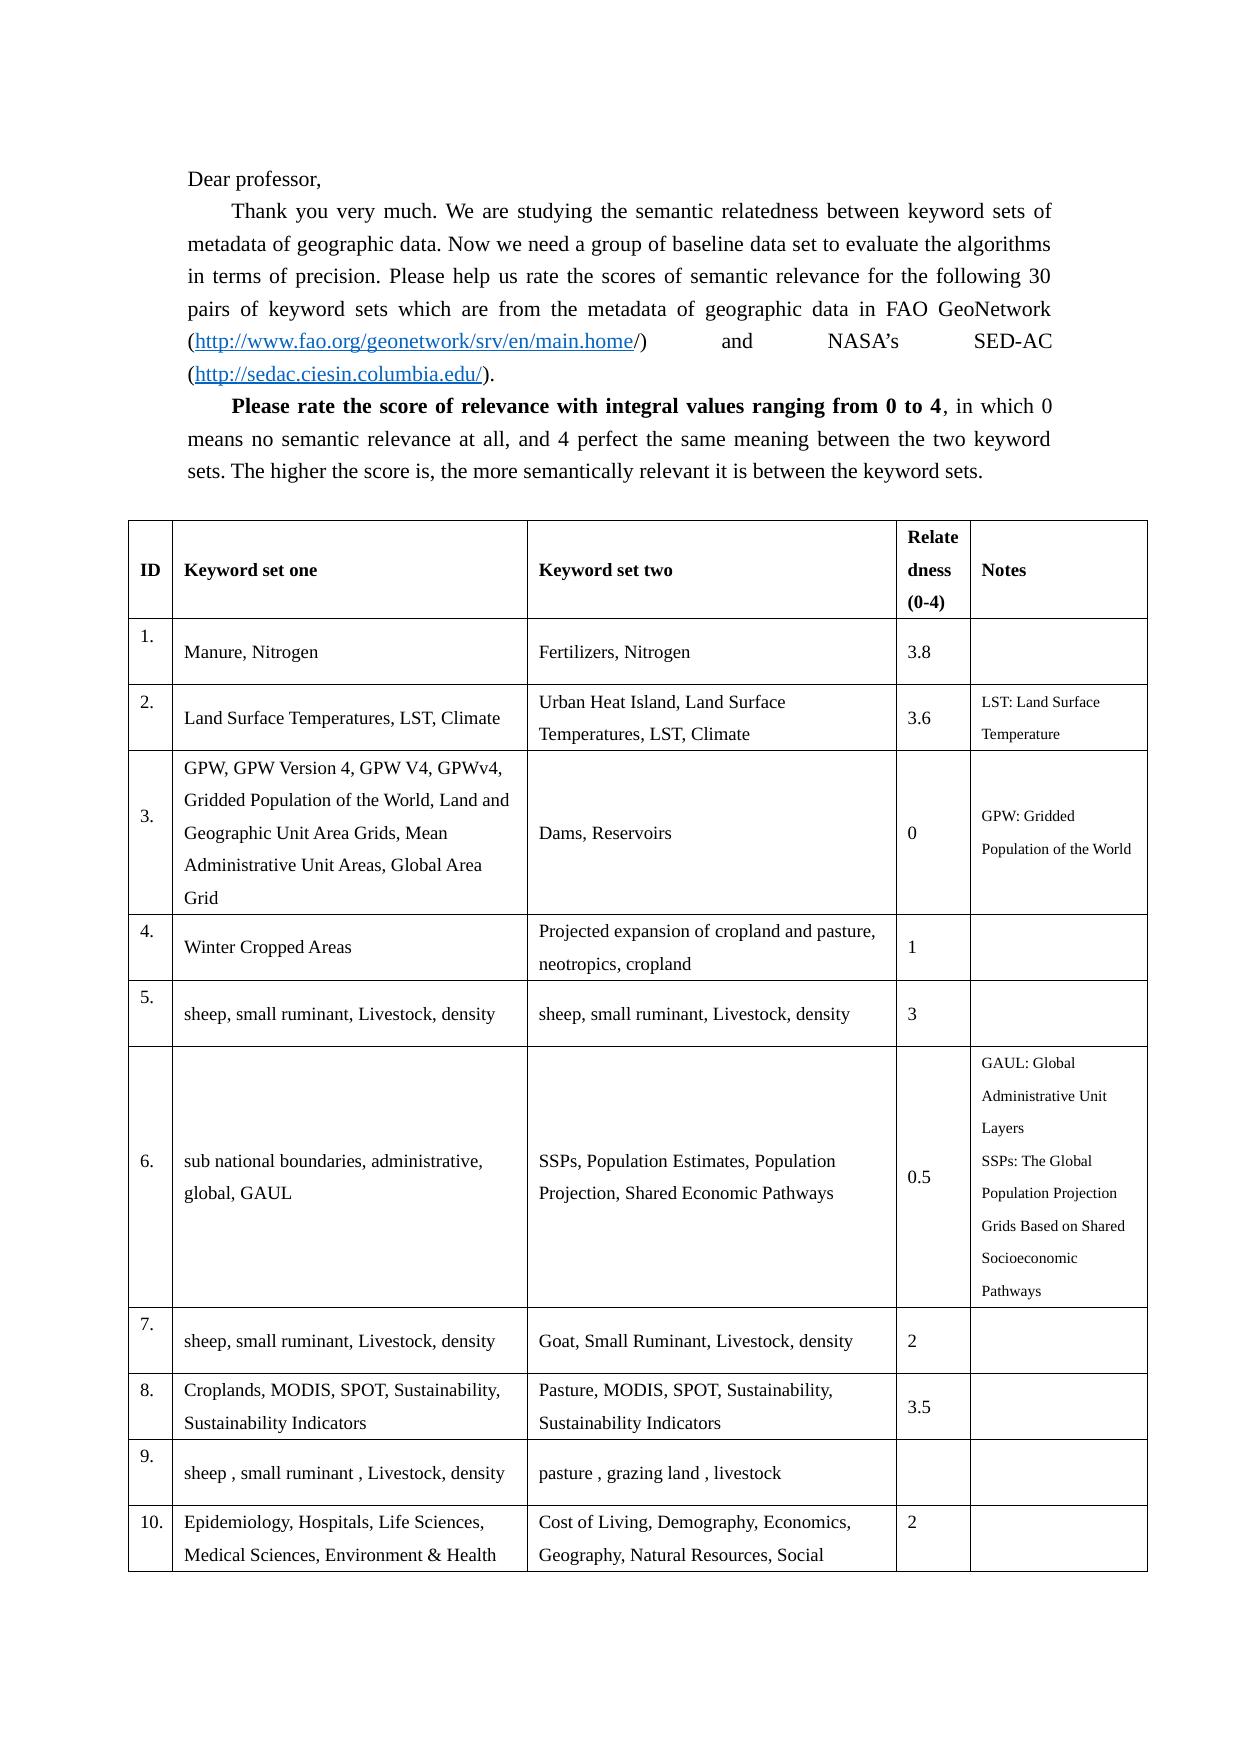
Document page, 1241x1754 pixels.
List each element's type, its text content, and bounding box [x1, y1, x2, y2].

table_header Keyword set two [528, 521, 896, 618]
table_cell sheep, small ruminant, Livestock, density [528, 981, 896, 1046]
table_cell pasture , grazing land , livestock [528, 1440, 896, 1505]
table_cell Land Surface Temperatures, LST, Climate [173, 685, 527, 750]
table_cell sub national boundaries, administrative, global, GAUL [173, 1047, 527, 1307]
table_cell [129, 915, 172, 980]
table_header ID [129, 521, 172, 618]
table_cell [129, 1506, 172, 1571]
table_cell Winter Cropped Areas [173, 915, 527, 980]
table_cell Manure, Nitrogen [173, 619, 527, 684]
table_cell 2 [897, 1506, 970, 1571]
table_cell [129, 1047, 172, 1307]
table_cell 3 [897, 981, 970, 1046]
table_cell [129, 619, 172, 684]
table_cell 0.5 [897, 1047, 970, 1307]
table_cell GPW, GPW Version 4, GPW V4, GPWv4, Gridded Population of the World, Land and Geographic Unit Area Grids, Mean Administrative Unit Areas, Global Area Grid [173, 751, 527, 914]
table_cell 1 [897, 915, 970, 980]
table_cell [129, 1308, 172, 1373]
table_cell [129, 1374, 172, 1439]
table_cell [173, 1506, 527, 1571]
table_cell [971, 1374, 1147, 1439]
table_cell 3.6 [897, 685, 970, 750]
table_cell [971, 915, 1147, 980]
table_cell LST: Land Surface Temperature [971, 685, 1147, 750]
table_cell Projected expansion of cropland and pasture, neotropics, cropland [528, 915, 896, 980]
table_cell [129, 751, 172, 914]
table_cell 0 [897, 751, 970, 914]
table_header Notes [971, 521, 1147, 618]
table_cell 3.8 [897, 619, 970, 684]
table_cell [971, 1308, 1147, 1373]
text Please rate the score of relevance with integral values ranging from 0 to 4, in which 0 means no semantic relevance at all, and 4 perfect the same meaning between the two keyword sets. The higher the score is, the more semantically relevant it is between the keyword sets. [187, 389, 1053, 487]
table_cell 3.5 [897, 1374, 970, 1439]
table_cell 2 [897, 1308, 970, 1373]
table_cell sheep, small ruminant, Livestock, density [173, 1308, 527, 1373]
table_header Keyword set one [173, 521, 527, 618]
table_cell [971, 619, 1147, 684]
table_cell sheep, small ruminant, Livestock, density [173, 981, 527, 1046]
table_cell Pasture, MODIS, SPOT, Sustainability, Sustainability Indicators [528, 1374, 896, 1439]
table_cell sheep , small ruminant , Livestock, density [173, 1440, 527, 1505]
table_cell Fertilizers, Nitrogen [528, 619, 896, 684]
table_cell [129, 685, 172, 750]
table_cell [971, 1440, 1147, 1505]
table_cell SSPs, Population Estimates, Population Projection, Shared Economic Pathways [528, 1047, 896, 1307]
table_cell GAUL: Global Administrative Unit Layers SSPs: The Global Population Projection Grids Based on Shared Socioeconomic Pathways [971, 1047, 1147, 1307]
table_cell [129, 1440, 172, 1505]
table_cell Urban Heat Island, Land Surface Temperatures, LST, Climate [528, 685, 896, 750]
text Dear professor, [187, 162, 1053, 194]
table_cell Croplands, MODIS, SPOT, Sustainability, Sustainability Indicators [173, 1374, 527, 1439]
table_cell Goat, Small Ruminant, Livestock, density [528, 1308, 896, 1373]
text Thank you very much. We are studying the semantic relatedness between keyword sets of metadata of geographic data. Now we need a group of baseline data set to evaluate the algorithms in terms of precision. Please help us rate the scores of semantic relevance for the following 30 pairs of keyword sets which are from the metadata of geographic data in FAO GeoNetwork (http://www.fao.org/geonetwork/srv/en/main.home/) and NASA’s SED-AC (http://sedac.ciesin.columbia.edu/). [187, 194, 1053, 389]
table_cell [897, 1440, 970, 1505]
table_cell GPW: Gridded Population of the World [971, 751, 1147, 914]
table_header Relatedness (0-4) [897, 521, 970, 618]
table_cell [971, 1506, 1147, 1571]
table_cell Dams, Reservoirs [528, 751, 896, 914]
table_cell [528, 1506, 896, 1571]
table_cell [971, 981, 1147, 1046]
table_cell [129, 981, 172, 1046]
